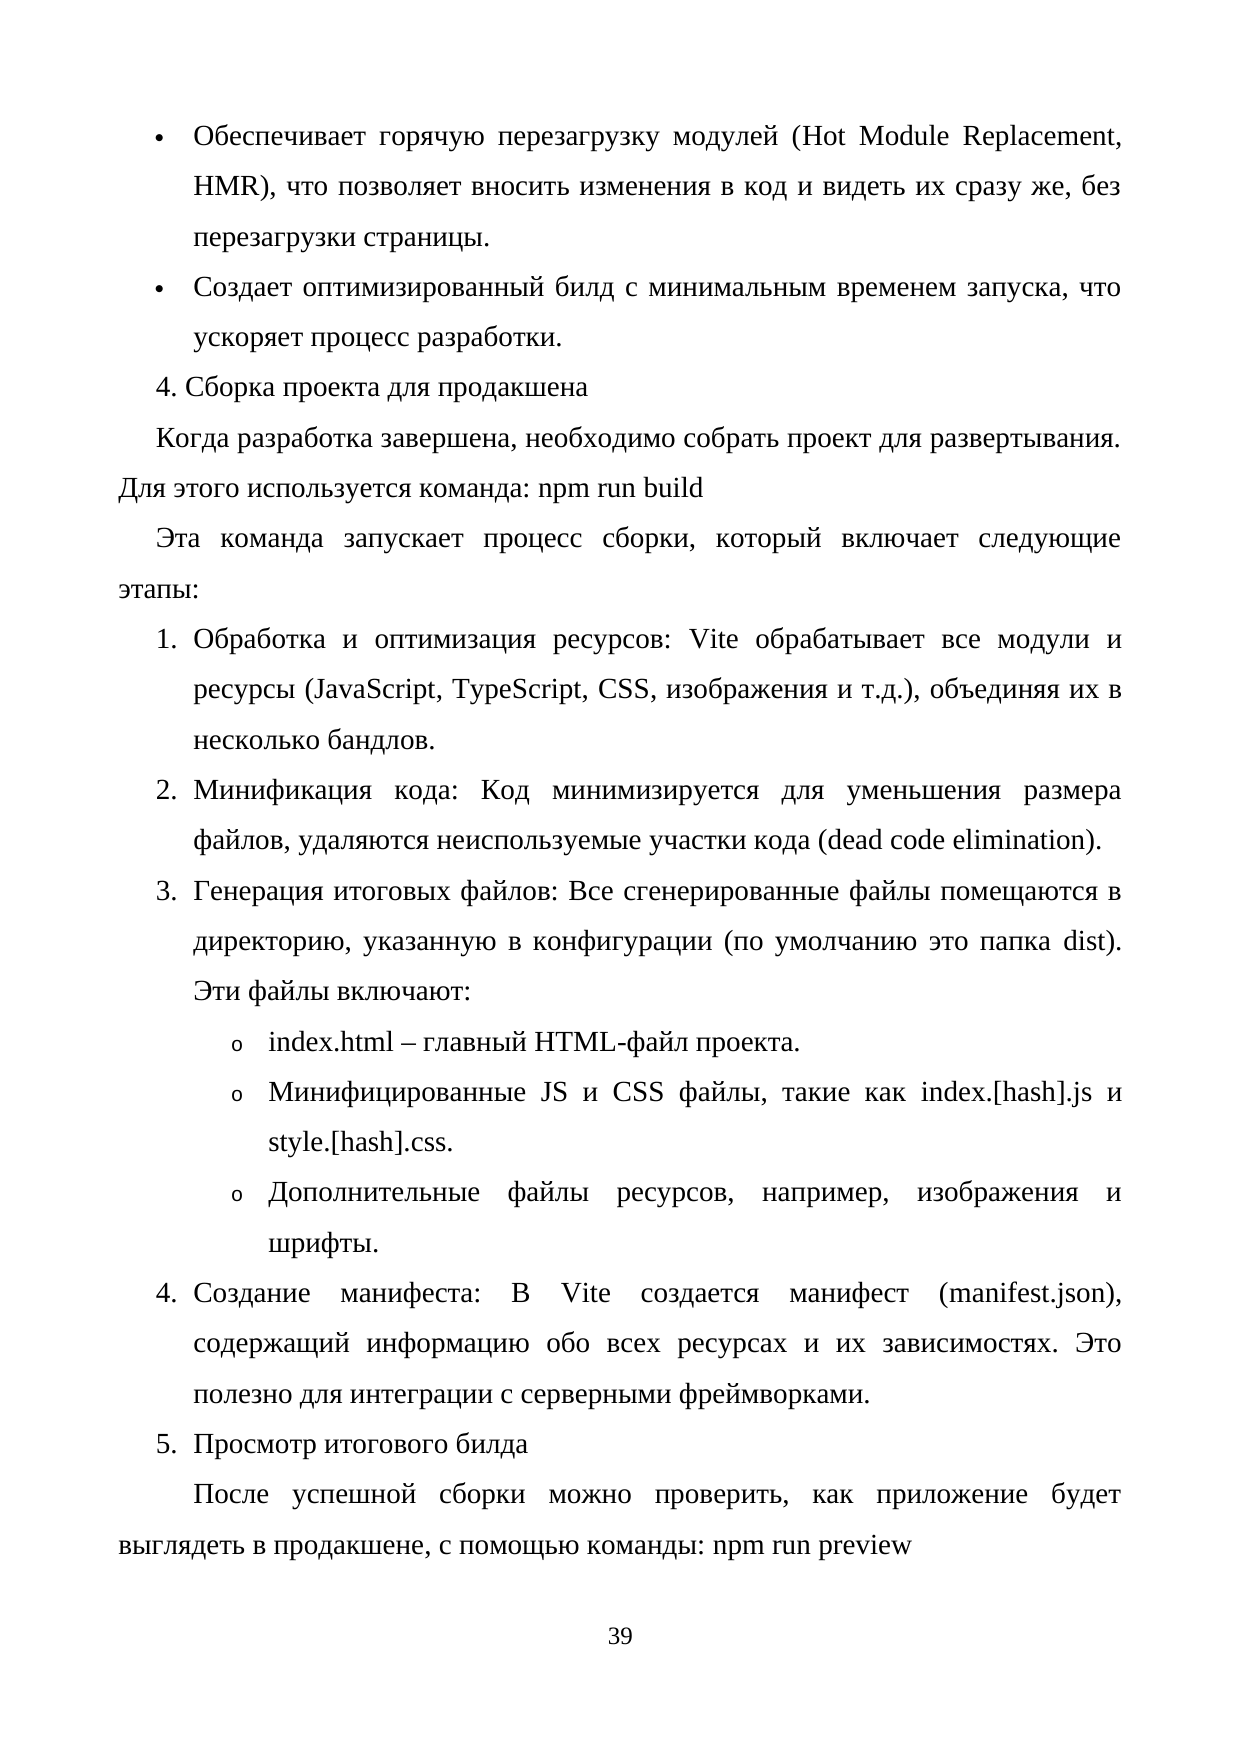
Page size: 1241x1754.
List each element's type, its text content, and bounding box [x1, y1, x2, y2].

list Минифицированные JS и CSS файлы, такие как index.[hash].js и style.[hash].css. [231, 1074, 1122, 1158]
list Просмотр итогового билда [156, 1426, 1122, 1460]
list Минификация кода: Код минимизируется для уменьшения размера файлов, удаляются неиспользуемые участки кода (dead code elimination). [156, 772, 1122, 856]
text После успешной сборки можно проверить, как приложение будет выглядеть в продакшене, с помощью команды: npm run preview [118, 1476, 1122, 1560]
list Создание манифеста: В Vite создается манифест (manifest.json), содержащий информацию обо всех ресурсах и их зависимостях. Это полезно для интеграции с серверными фреймворками. [156, 1275, 1122, 1409]
text Эта команда запускает процесс сборки, который включает следующие этапы: [118, 521, 1122, 604]
list Обработка и оптимизация ресурсов: Vite обрабатывает все модули и ресурсы (JavaScript, TypeScript, CSS, изображения и т.д.), объединяя их в несколько бандлов. [156, 621, 1122, 755]
text 4. Сборка проекта для продакшена [118, 369, 1122, 403]
text Когда разработка завершена, необходимо собрать проект для развертывания. Для этого используется команда: npm run build [118, 420, 1122, 504]
list Дополнительные файлы ресурсов, например, изображения и шрифты. [231, 1174, 1122, 1258]
list Создает оптимизированный билд с минимальным временем запуска, что ускоряет процесс разработки. [156, 269, 1122, 353]
list Генерация итоговых файлов: Все сгенерированные файлы помещаются в директорию, указанную в конфигурации (по умолчанию это папка dist). Эти файлы включают: [156, 873, 1122, 1007]
list Обеспечивает горячую перезагрузку модулей (Hot Module Replacement, HMR), что позволяет вносить изменения в код и видеть их сразу же, без перезагрузки страницы. [156, 118, 1122, 252]
list index.html – главный HTML-файл проекта. [231, 1024, 1122, 1057]
